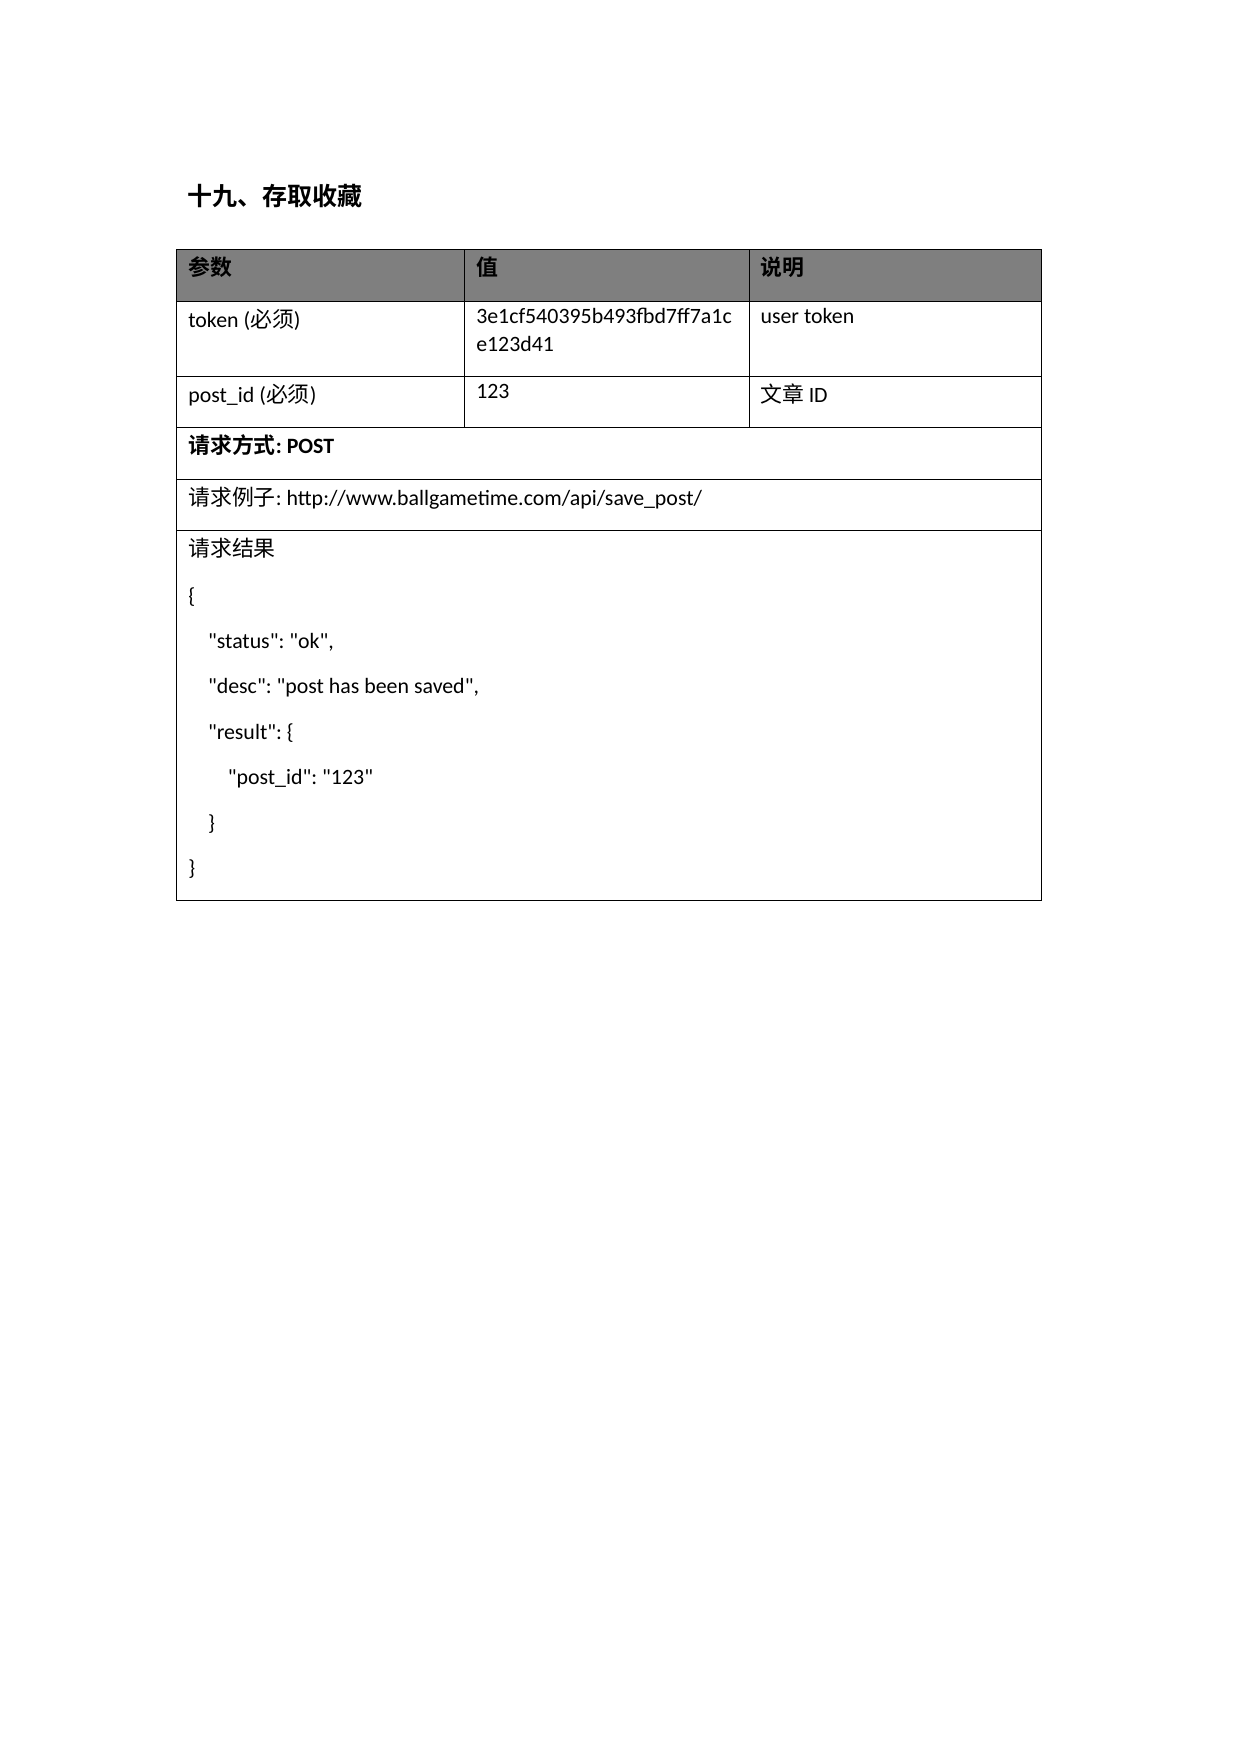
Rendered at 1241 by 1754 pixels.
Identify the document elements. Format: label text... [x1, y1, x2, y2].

table_header 参数 [177, 250, 464, 301]
table_cell 请求例子: http://www.ballgametime.com/api/save_post/ [177, 480, 1041, 530]
table_cell post_id (必须) [177, 377, 464, 427]
table_cell 请求方式: POST [177, 428, 1041, 478]
table_header 说明 [750, 250, 1041, 301]
table_cell 123 [465, 377, 749, 427]
table_cell 请求结果 { "status": "ok", "desc": "post has been saved", "result": { "post_id": "123" } } [177, 531, 1041, 899]
table_header 值 [465, 250, 749, 301]
text 十九、存取收藏 [187, 162, 1053, 227]
table_cell 文章ID [750, 377, 1041, 427]
table_cell 3e1cf540395b493fbd7ff7a1ce123d41 [465, 302, 749, 376]
table_cell user token [750, 302, 1041, 376]
table_cell token (必须) [177, 302, 464, 376]
